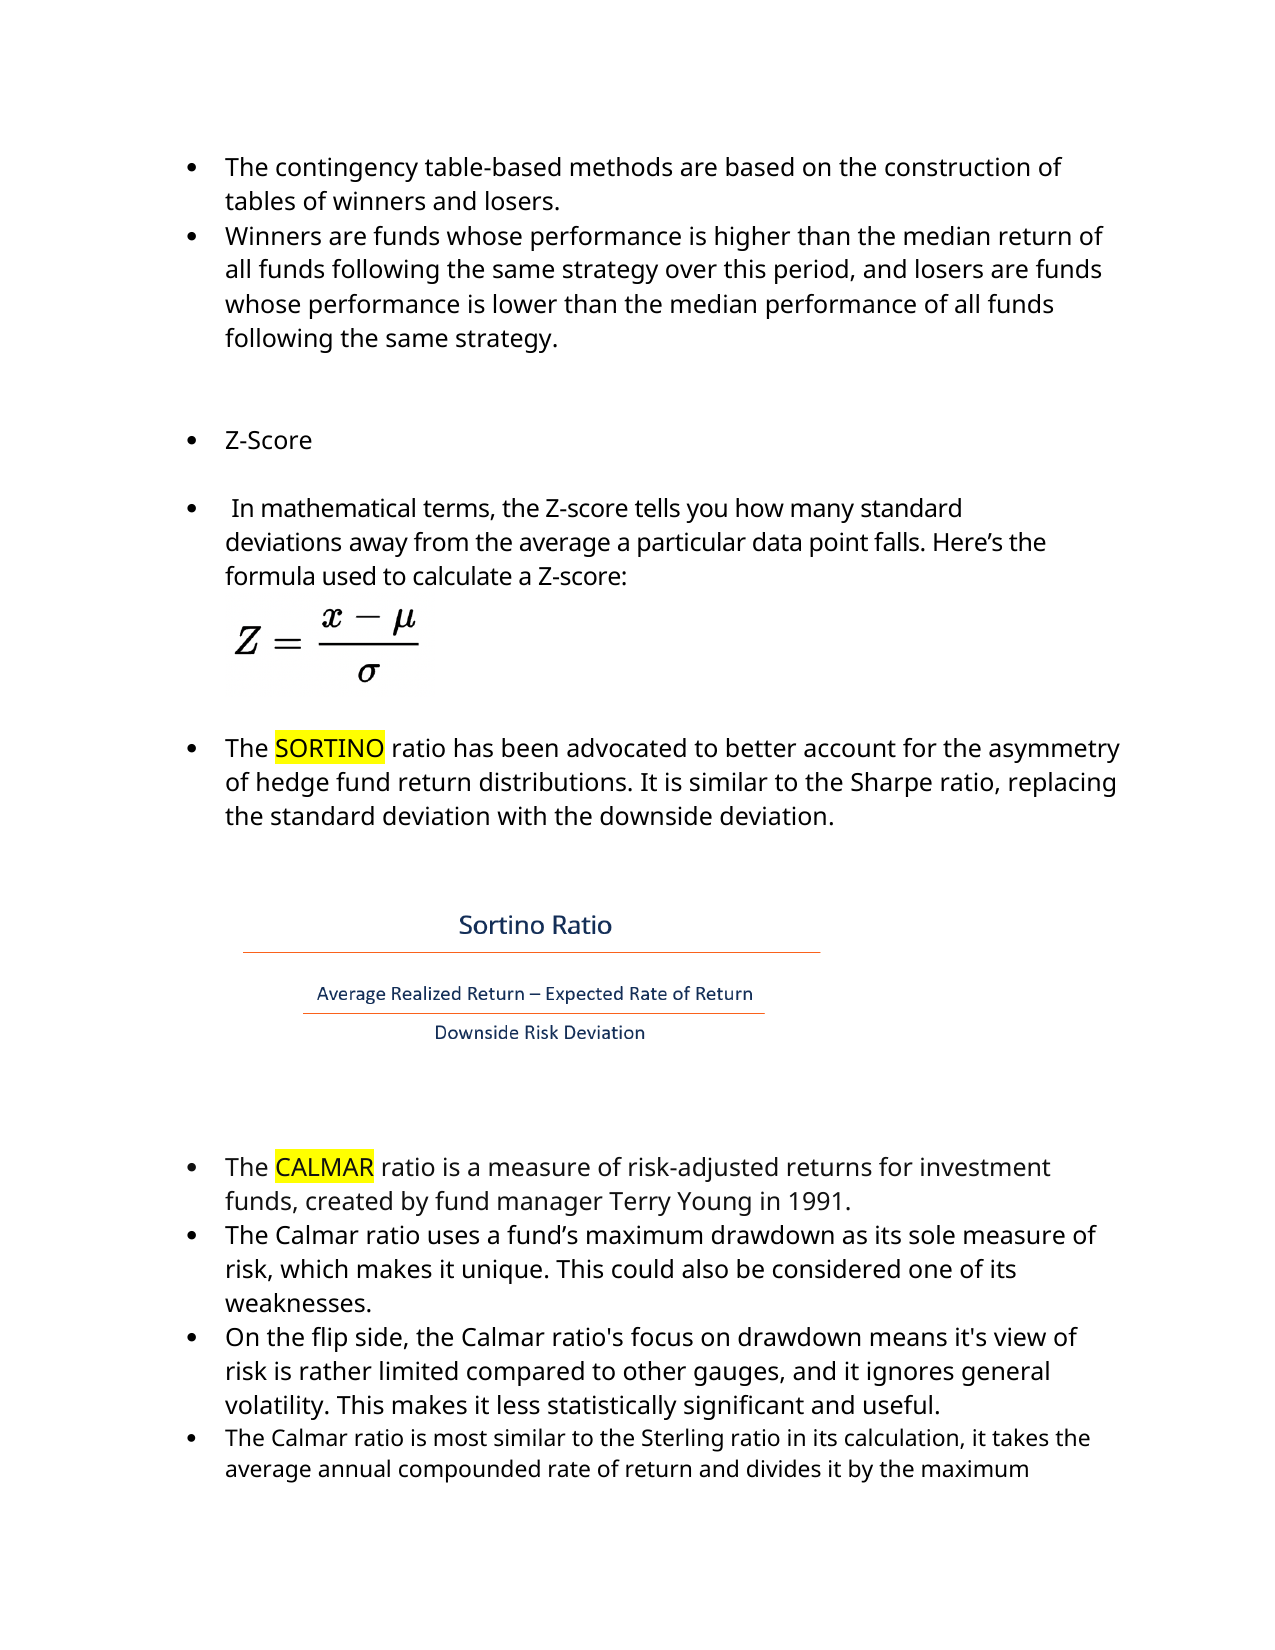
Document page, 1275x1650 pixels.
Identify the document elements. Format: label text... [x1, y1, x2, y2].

list The SORTINO ratio has been advocated to better account for the asymmetry of hedge fund return distributions. It is similar to the Sharpe ratio, replacing the standard deviation with the downside deviation. [187, 730, 1125, 832]
list In mathematical terms, the Z-score tells you how many standard deviations away from the average a particular data point falls. Here’s the formula used to calculate a Z-score: [187, 491, 1125, 593]
list Z-Score [187, 422, 1125, 457]
list On the flip side, the Calmar ratio's focus on drawdown means it's view of risk is rather limited compared to other gauges, and it ignores general volatility. This makes it less statistically significant and useful. [187, 1319, 1125, 1422]
list The CALMAR ratio is a measure of risk-adjusted returns for investment funds, created by fund manager Terry Young in 1991. [187, 1149, 1125, 1217]
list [187, 1422, 1125, 1484]
list The contingency table-based methods are based on the construction of tables of winners and losers. [187, 150, 1125, 218]
picture [225, 592, 436, 697]
list Winners are funds whose performance is higher than the median return of all funds following the same strategy over this period, and losers are funds whose performance is lower than the median performance of all funds following the same strategy. [187, 218, 1125, 354]
list The Calmar ratio uses a fund’s maximum drawdown as its sole measure of risk, which makes it unique. This could also be considered one of its weaknesses. [187, 1217, 1125, 1319]
picture [225, 900, 839, 1052]
